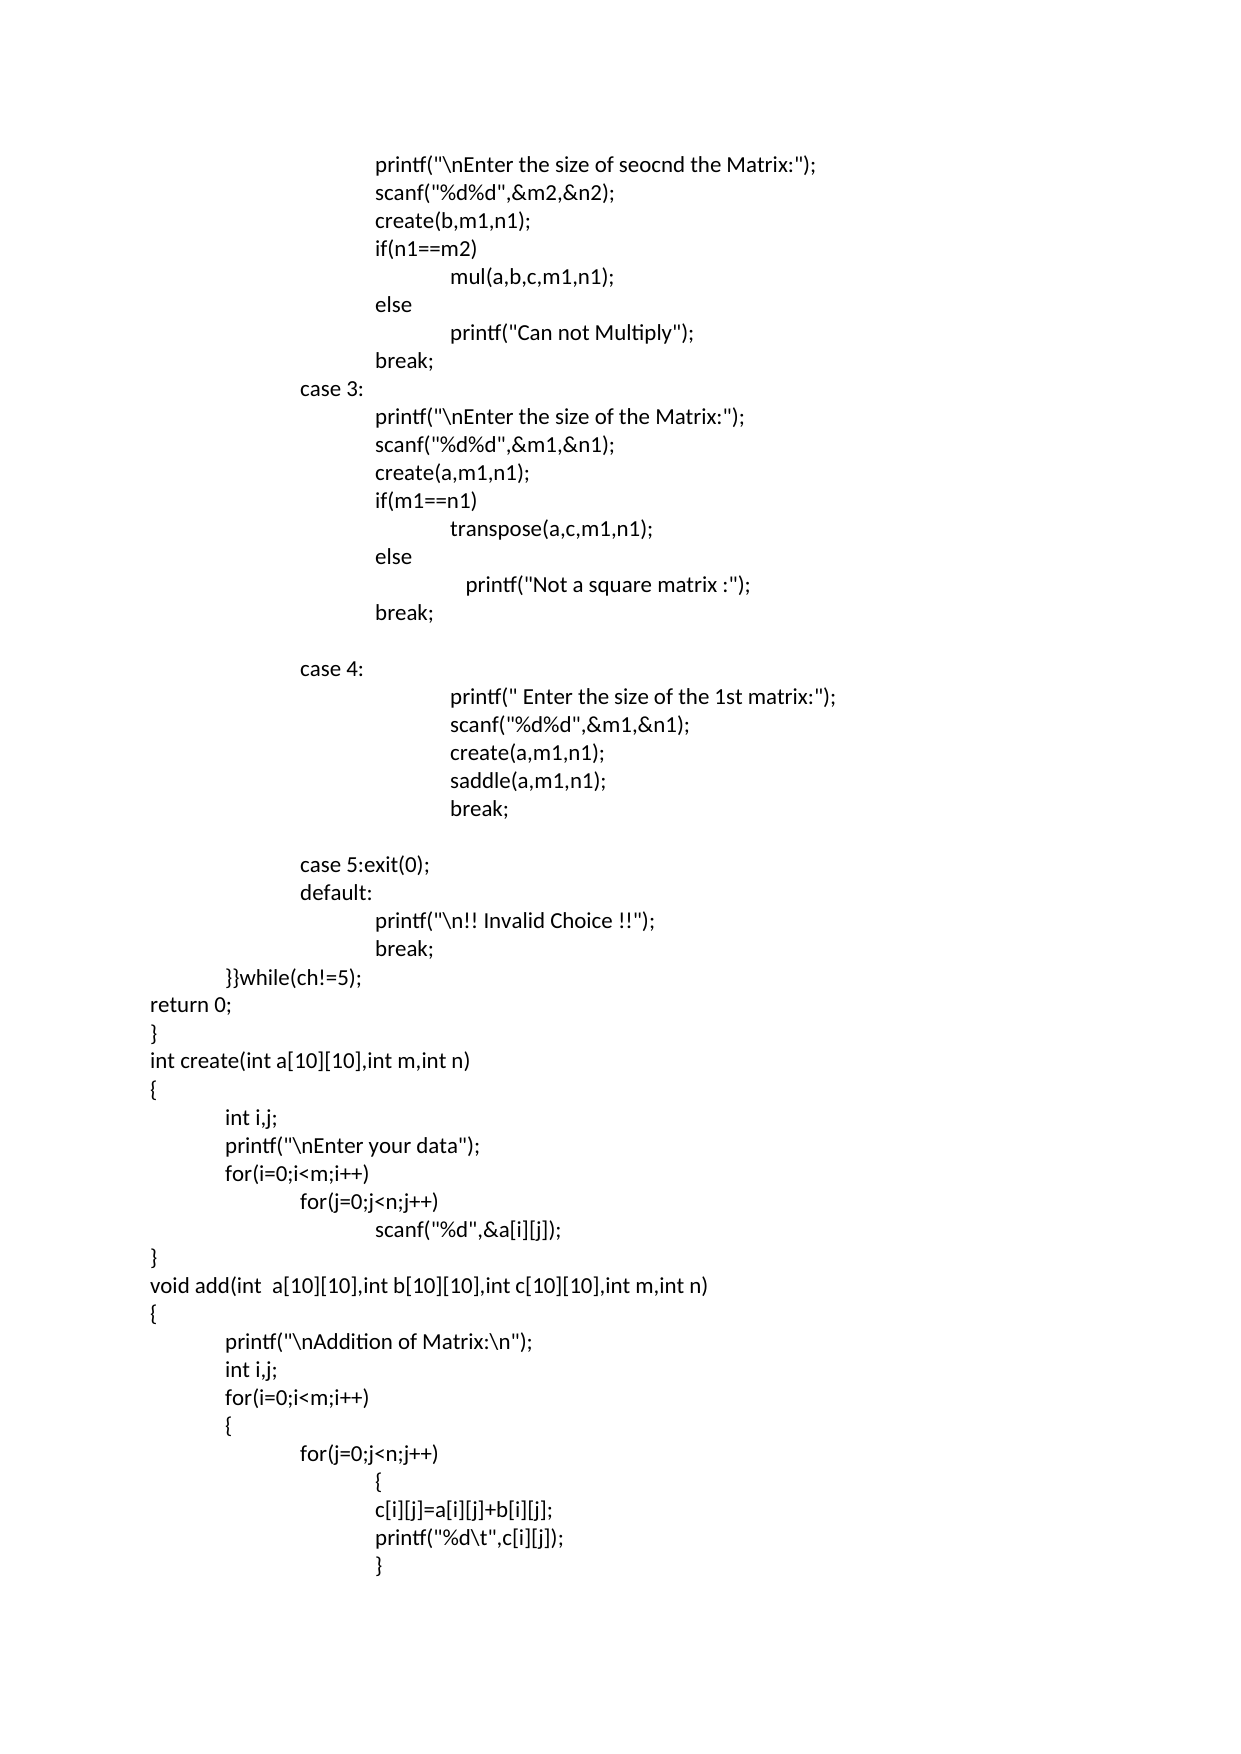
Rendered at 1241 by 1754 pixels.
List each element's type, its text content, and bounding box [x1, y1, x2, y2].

text int create(int a[10][10],int m,int n) [150, 1047, 1090, 1075]
text int i,j; [150, 1355, 1090, 1383]
text printf("\nEnter the size of seocnd the Matrix:"); [150, 150, 1090, 178]
text scanf("%d%d",&m2,&n2); [150, 178, 1090, 206]
text for(j=0;j<n;j++) [150, 1187, 1090, 1215]
text for(i=0;i<m;i++) [150, 1159, 1090, 1187]
text } [150, 1019, 1090, 1047]
text scanf("%d%d",&m1,&n1); [150, 430, 1090, 458]
text printf("Can not Multiply"); [150, 318, 1090, 346]
text for(i=0;i<m;i++) [150, 1383, 1090, 1411]
text }}while(ch!=5); [150, 963, 1090, 991]
text { [150, 1411, 1090, 1439]
text c[i][j]=a[i][j]+b[i][j]; [150, 1495, 1090, 1523]
text else [150, 290, 1090, 318]
text saddle(a,m1,n1); [150, 766, 1090, 794]
text int i,j; [150, 1103, 1090, 1131]
text printf("\nAddition of Matrix:\n"); [150, 1327, 1090, 1355]
text } [150, 1243, 1090, 1271]
text create(a,m1,n1); [150, 738, 1090, 766]
text transpose(a,c,m1,n1); [150, 514, 1090, 542]
text else [150, 542, 1090, 570]
text printf("%d\t",c[i][j]); [150, 1523, 1090, 1551]
text scanf("%d",&a[i][j]); [150, 1215, 1090, 1243]
text break; [150, 934, 1090, 963]
text scanf("%d%d",&m1,&n1); [150, 710, 1090, 738]
text break; [150, 346, 1090, 374]
text if(m1==n1) [150, 486, 1090, 514]
text printf(" Enter the size of the 1st matrix:"); [150, 682, 1090, 710]
text case 3: [150, 374, 1090, 402]
text if(n1==m2) [150, 234, 1090, 262]
text { [150, 1467, 1090, 1495]
text printf("\nEnter the size of the Matrix:"); [150, 402, 1090, 430]
text printf("\nEnter your data"); [150, 1131, 1090, 1159]
text case 4: [150, 654, 1090, 682]
text void add(int a[10][10],int b[10][10],int c[10][10],int m,int n) [150, 1271, 1090, 1299]
text { [150, 1075, 1090, 1103]
text default: [150, 878, 1090, 907]
text break; [150, 794, 1090, 822]
text create(a,m1,n1); [150, 458, 1090, 486]
text mul(a,b,c,m1,n1); [150, 262, 1090, 290]
text } [150, 1551, 1090, 1579]
text printf("Not a square matrix :"); [150, 570, 1090, 598]
text break; [150, 598, 1090, 626]
text return 0; [150, 991, 1090, 1019]
text { [150, 1299, 1090, 1327]
text for(j=0;j<n;j++) [150, 1439, 1090, 1467]
text create(b,m1,n1); [150, 206, 1090, 234]
text printf("\n!! Invalid Choice !!"); [150, 907, 1090, 934]
text case 5:exit(0); [150, 851, 1090, 878]
